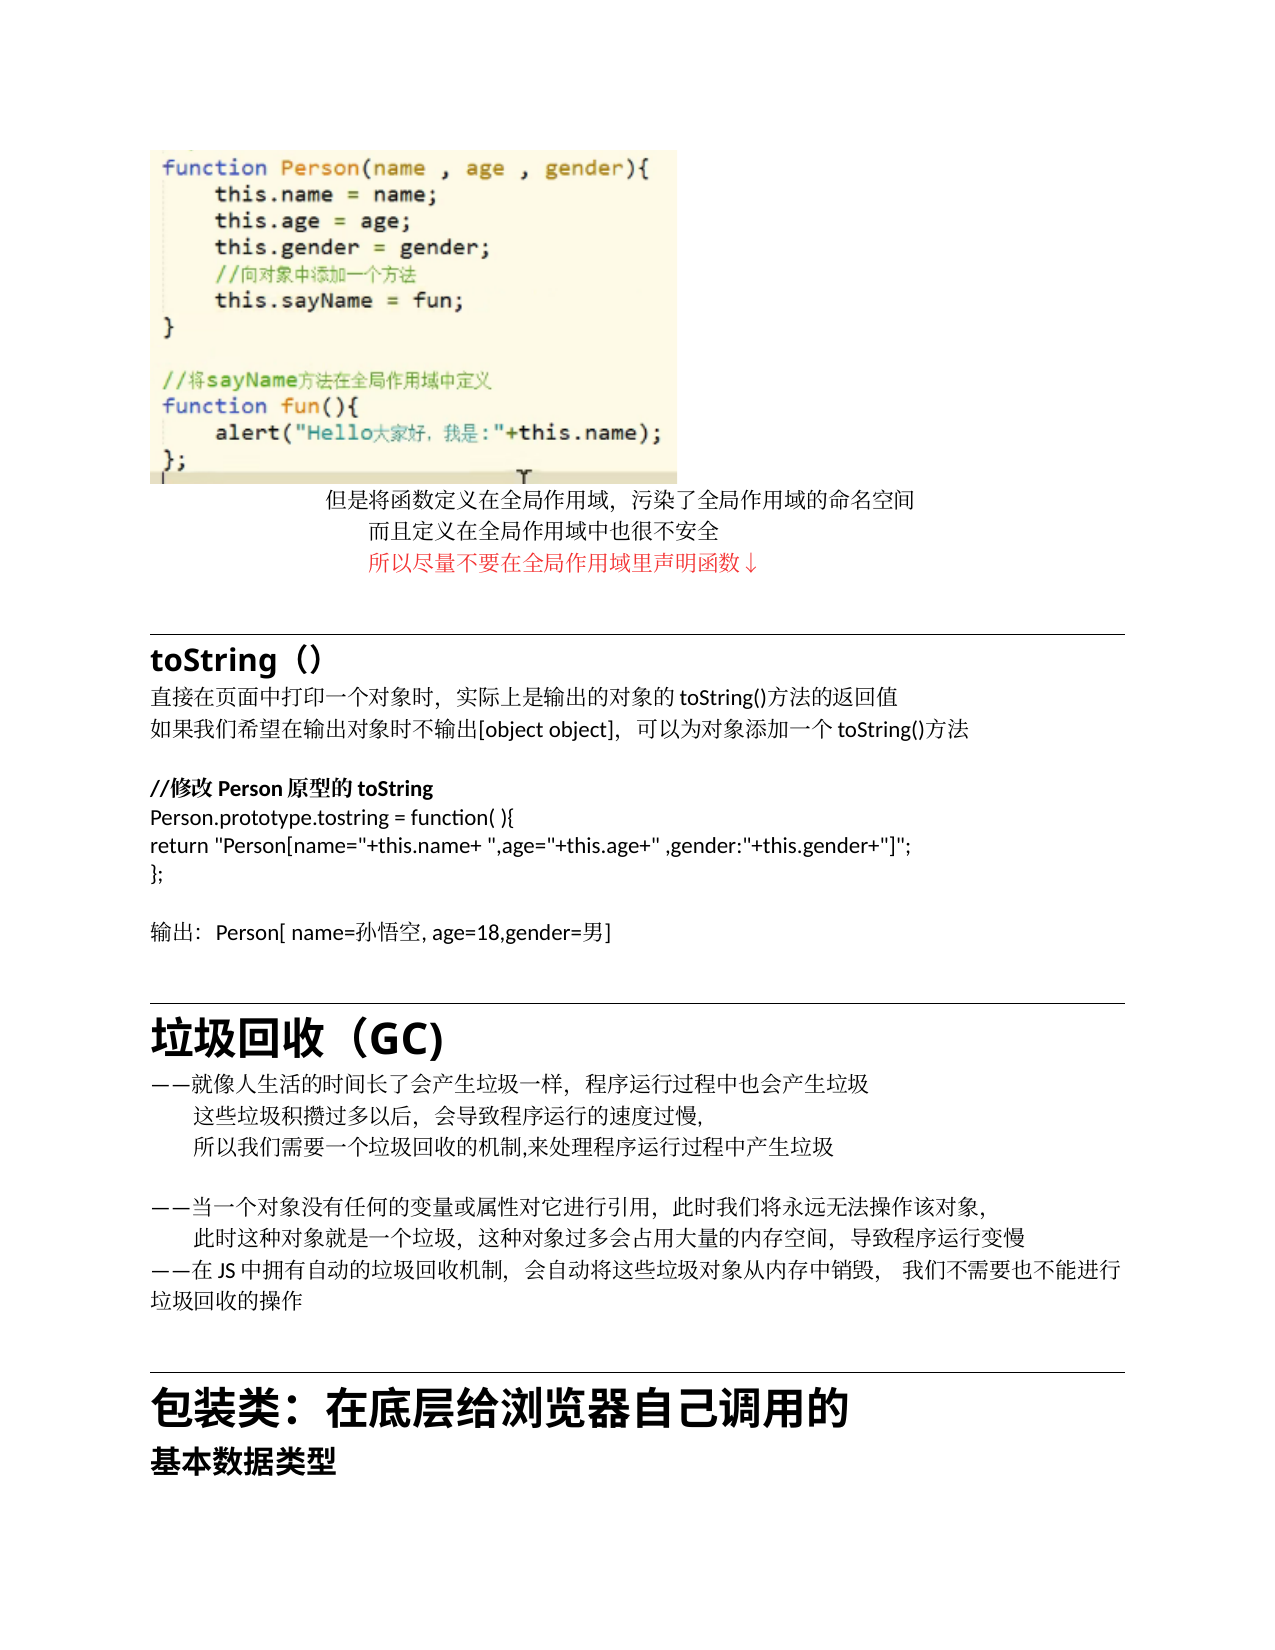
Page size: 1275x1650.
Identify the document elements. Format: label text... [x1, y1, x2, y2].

text 但是将函数定义在全局作用域，污染了全局作用域的命名空间 [150, 483, 1125, 514]
text ——当一个对象没有任何的变量或属性对它进行引用，此时我们将永远无法操作该对象， [150, 1190, 1125, 1221]
text ——就像人生活的时间长了会产生垃圾一样，程序运行过程中也会产生垃圾 [150, 1068, 1125, 1099]
text 如果我们希望在输出对象时不输出[object object]，可以为对象添加一个toString()方法 [150, 712, 1125, 743]
text 此时这种对象就是一个垃圾，这种对象过多会占用大量的内存空间，导致程序运行变慢 [150, 1221, 1125, 1253]
text 所以我们需要一个垃圾回收的机制,来处理程序运行过程中产生垃圾 [150, 1131, 1125, 1162]
text }; [150, 859, 1125, 887]
text 输出：Person[ name=孙悟空, age=18,gender=男] [150, 915, 1125, 946]
text 所以尽量不要在全局作用域里声明函数↓ [150, 546, 1125, 577]
picture [150, 150, 678, 484]
text return "Person[name="+this.name+ ",age="+this.age+" ,gender:"+this.gender+"]"; [150, 831, 1125, 859]
text Person.prototype.tostring = function( ){ [150, 803, 1125, 831]
text 这些垃圾积攒过多以后，会导致程序运行的速度过慢, [150, 1099, 1125, 1131]
text 而且定义在全局作用域中也很不安全 [150, 514, 1125, 546]
text ——在JS中拥有自动的垃圾回收机制，会自动将这些垃圾对象从内存中销毁， 我们不需要也不能进行垃圾回收的操作 [150, 1253, 1125, 1316]
text 直接在页面中打印一个对象时，实际上是输出的对象的toString()方法的返回值 [150, 681, 1125, 712]
text //修改Person原型的toString [150, 771, 1125, 803]
